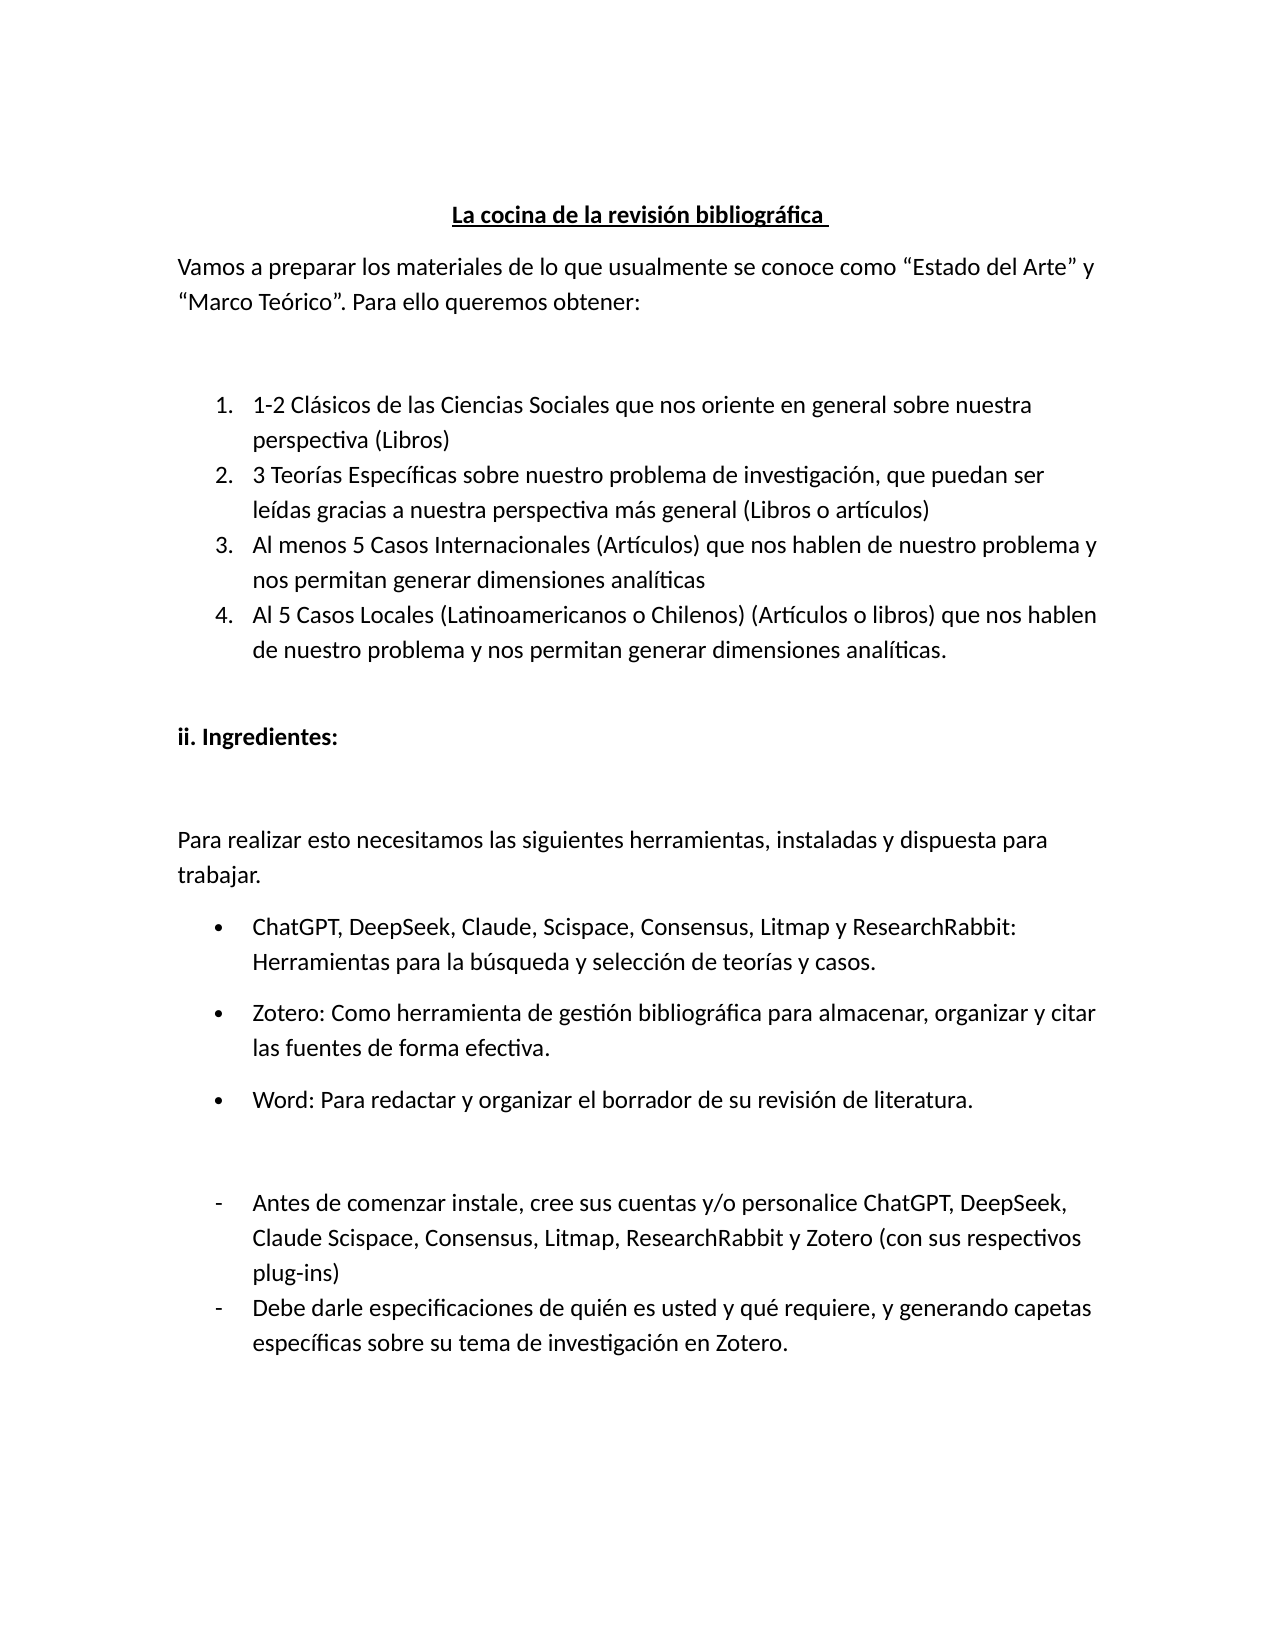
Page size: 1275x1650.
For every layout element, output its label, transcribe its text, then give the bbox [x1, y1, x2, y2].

text La cocina de la revisión bibliográfica [177, 199, 1098, 230]
list Al 5 Casos Locales (Latinoamericanos o Chilenos) (Artículos o libros) que nos hablen de nuestro problema y nos permitan generar dimensiones analíticas. [215, 599, 1098, 700]
list Antes de comenzar instale, cree sus cuentas y/o personalice ChatGPT, DeepSeek, Claude Scispace, Consensus, Litmap, ResearchRabbit y Zotero (con sus respectivos plug-ins) [215, 1188, 1098, 1288]
list ChatGPT, DeepSeek, Claude, Scispace, Consensus, Litmap y ResearchRabbit: Herramientas para la búsqueda y selección de teorías y casos. [215, 911, 1098, 976]
list Al menos 5 Casos Internacionales (Artículos) que nos hablen de nuestro problema y nos permitan generar dimensiones analíticas [215, 529, 1098, 595]
text Para realizar esto necesitamos las siguientes herramientas, instaladas y dispuesta para trabajar. [177, 824, 1098, 890]
list Word: Para redactar y organizar el borrador de su revisión de literatura. [215, 1084, 1098, 1115]
list 3 Teorías Específicas sobre nuestro problema de investigación, que puedan ser leídas gracias a nuestra perspectiva más general (Libros o artículos) [215, 459, 1098, 525]
text Vamos a preparar los materiales de lo que usualmente se conoce como “Estado del Arte” y “Marco Teórico”. Para ello queremos obtener: [177, 251, 1098, 316]
list 1-2 Clásicos de las Ciencias Sociales que nos oriente en general sobre nuestra perspectiva (Libros) [215, 389, 1098, 455]
list Zotero: Como herramienta de gestión bibliográfica para almacenar, organizar y citar las fuentes de forma efectiva. [215, 998, 1098, 1063]
list Debe darle especificaciones de quién es usted y qué requiere, y generando capetas específicas sobre su tema de investigación en Zotero. [215, 1293, 1098, 1358]
text ii. Ingredientes: [177, 721, 1098, 751]
